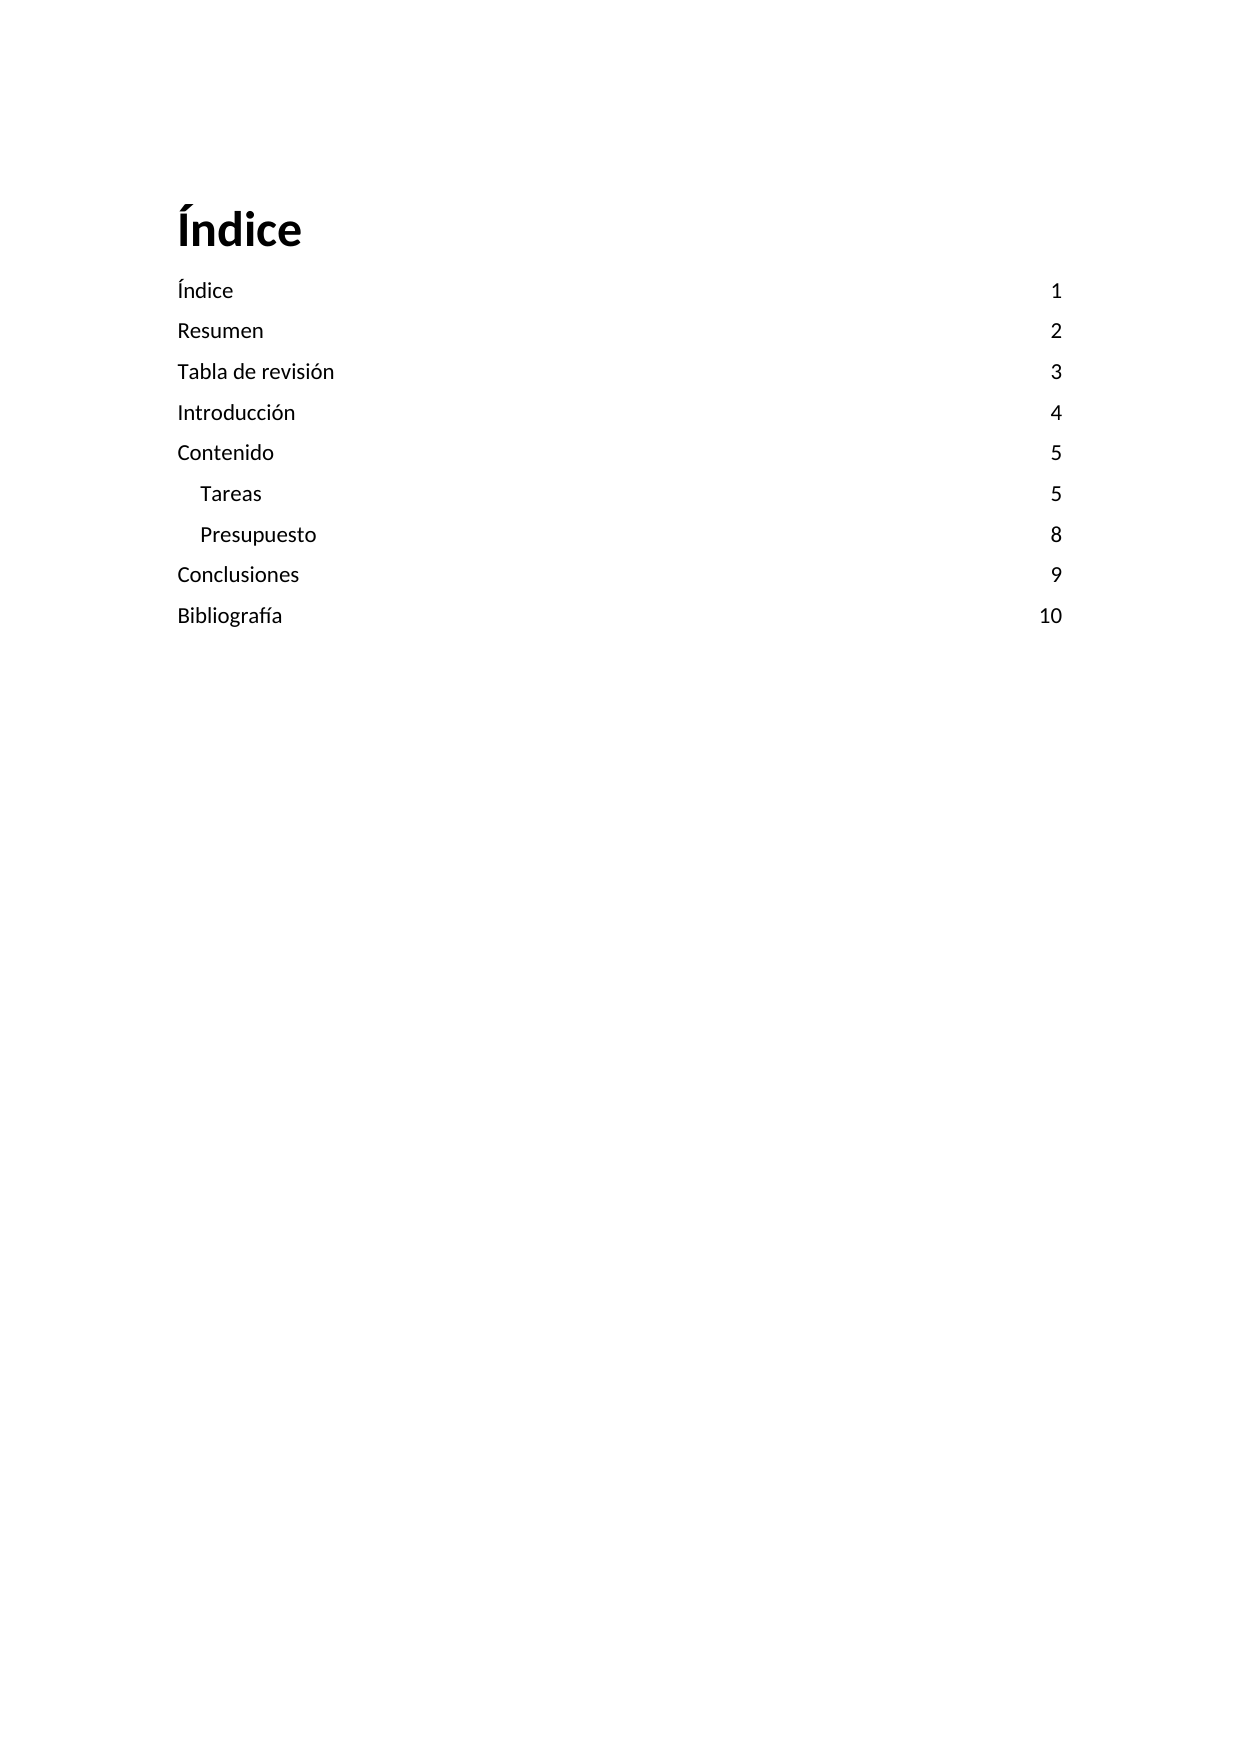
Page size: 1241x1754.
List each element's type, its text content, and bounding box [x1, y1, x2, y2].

subtitle Índice [177, 198, 1063, 259]
